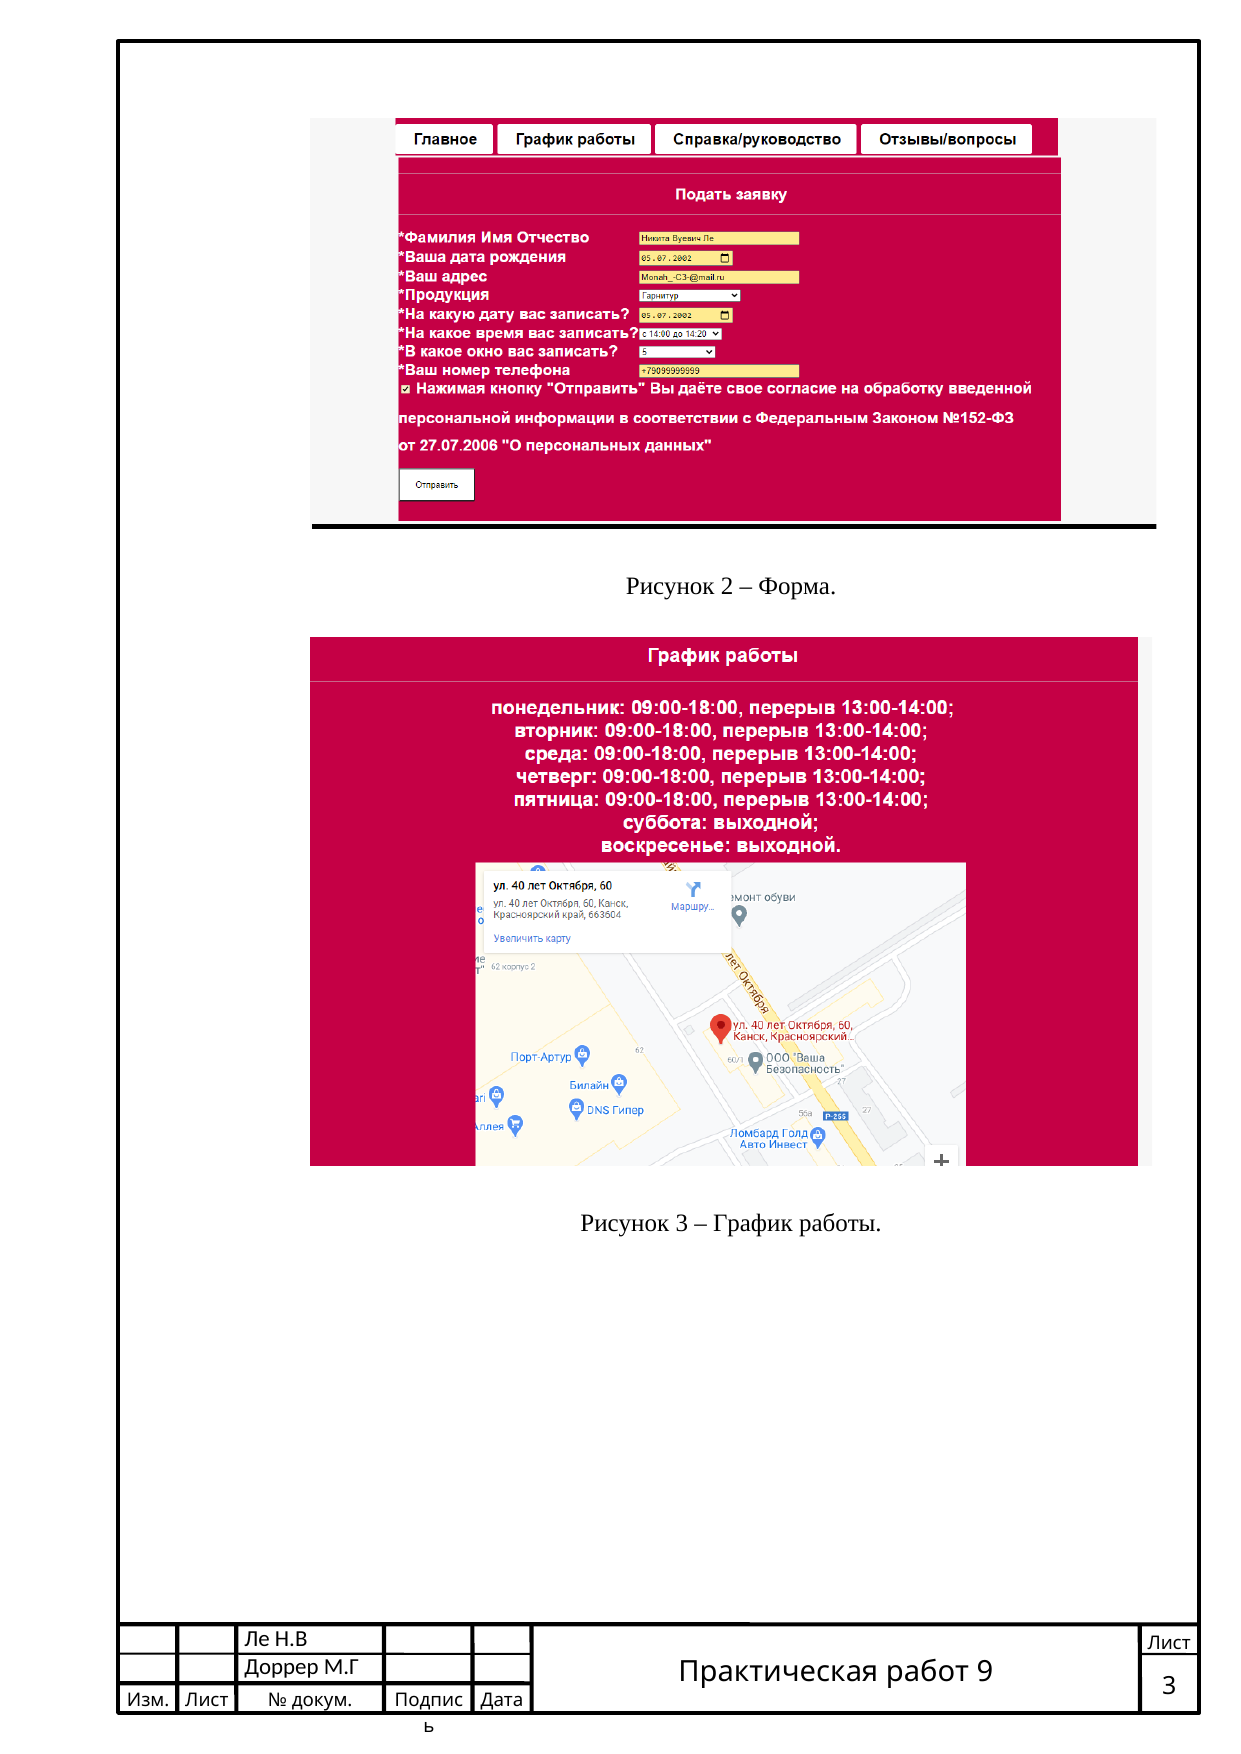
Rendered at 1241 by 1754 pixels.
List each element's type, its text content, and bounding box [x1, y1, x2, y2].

text Рисунок 3 – График работы. [162, 1208, 1152, 1237]
picture [310, 637, 1153, 1166]
picture [310, 118, 1157, 529]
text Рисунок 2 – Форма. [162, 571, 1152, 600]
